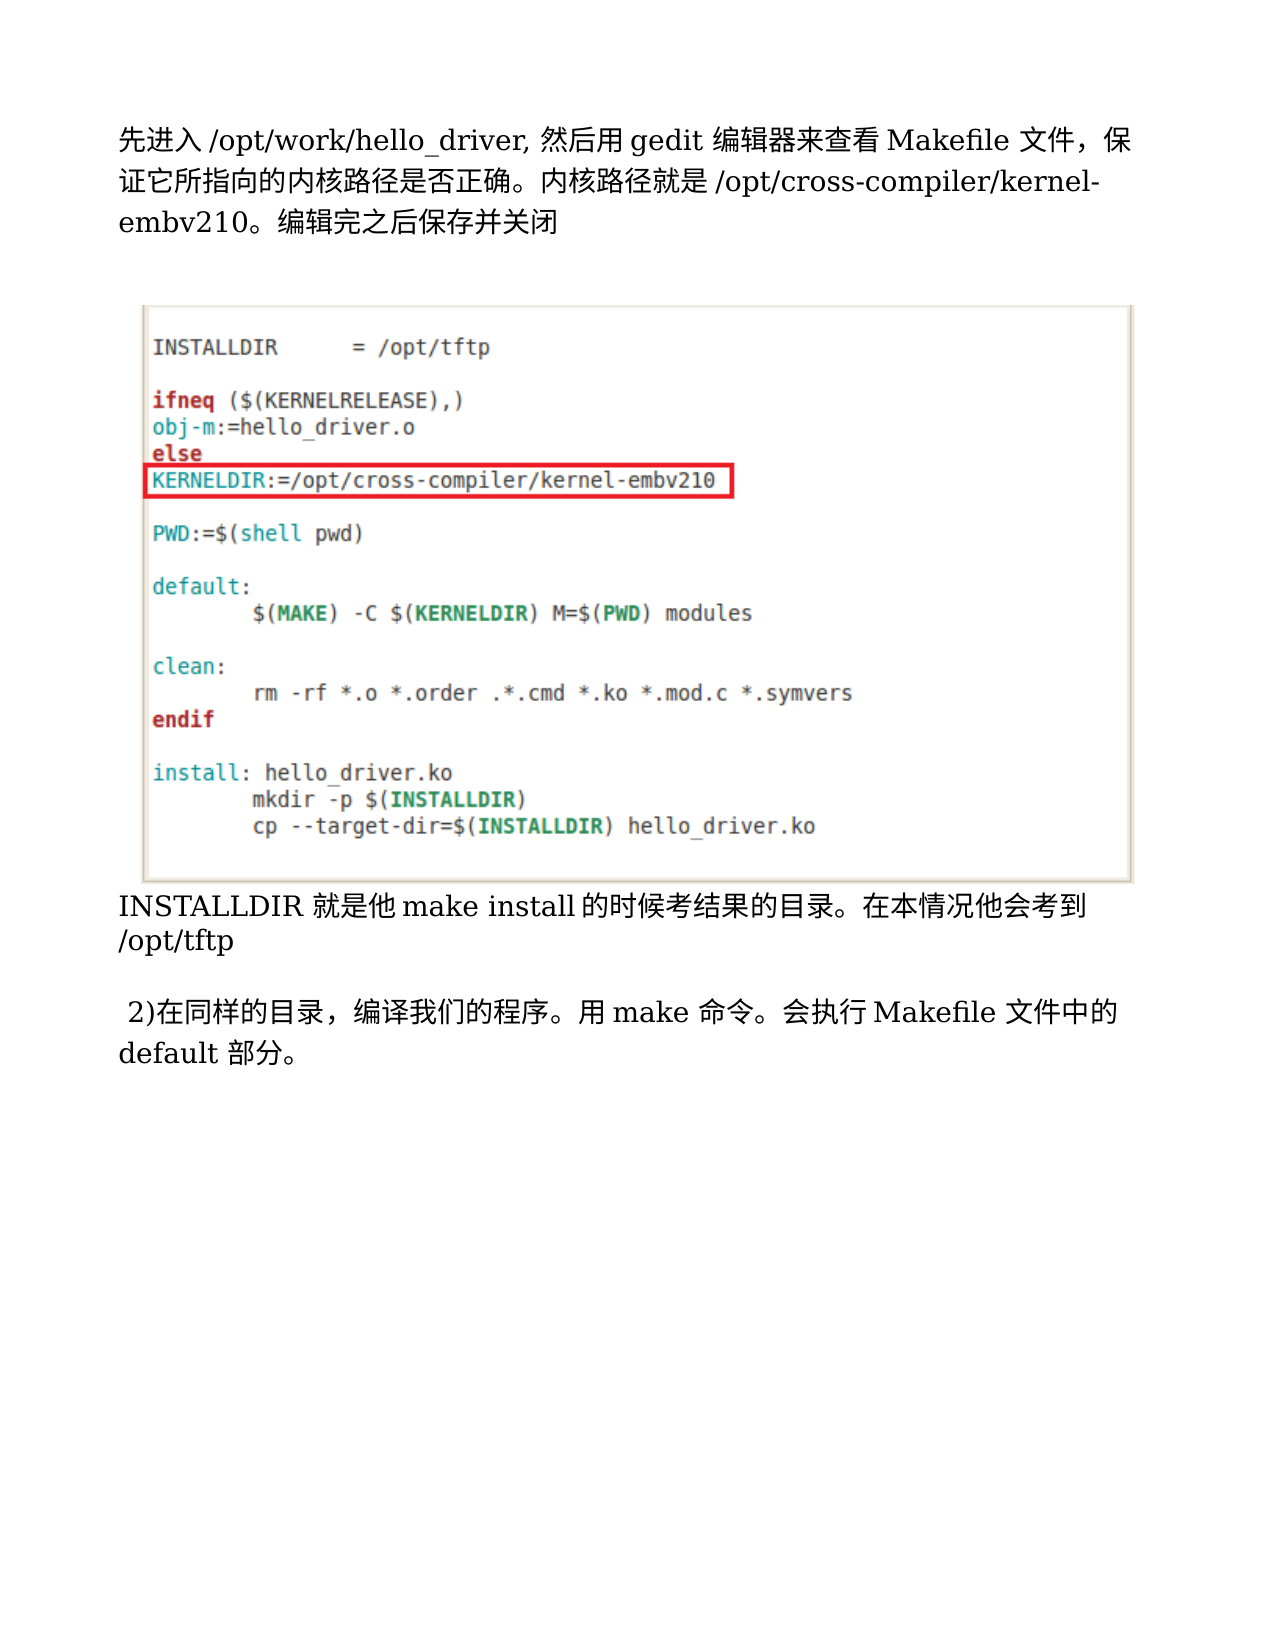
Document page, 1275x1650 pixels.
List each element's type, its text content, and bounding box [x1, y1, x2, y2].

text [118, 118, 1157, 240]
picture [140, 305, 1135, 884]
text 2)在同样的目录，编译我们的程序。用 make 命令。会执行Makefile 文件中的default 部分。 [118, 990, 1157, 1071]
